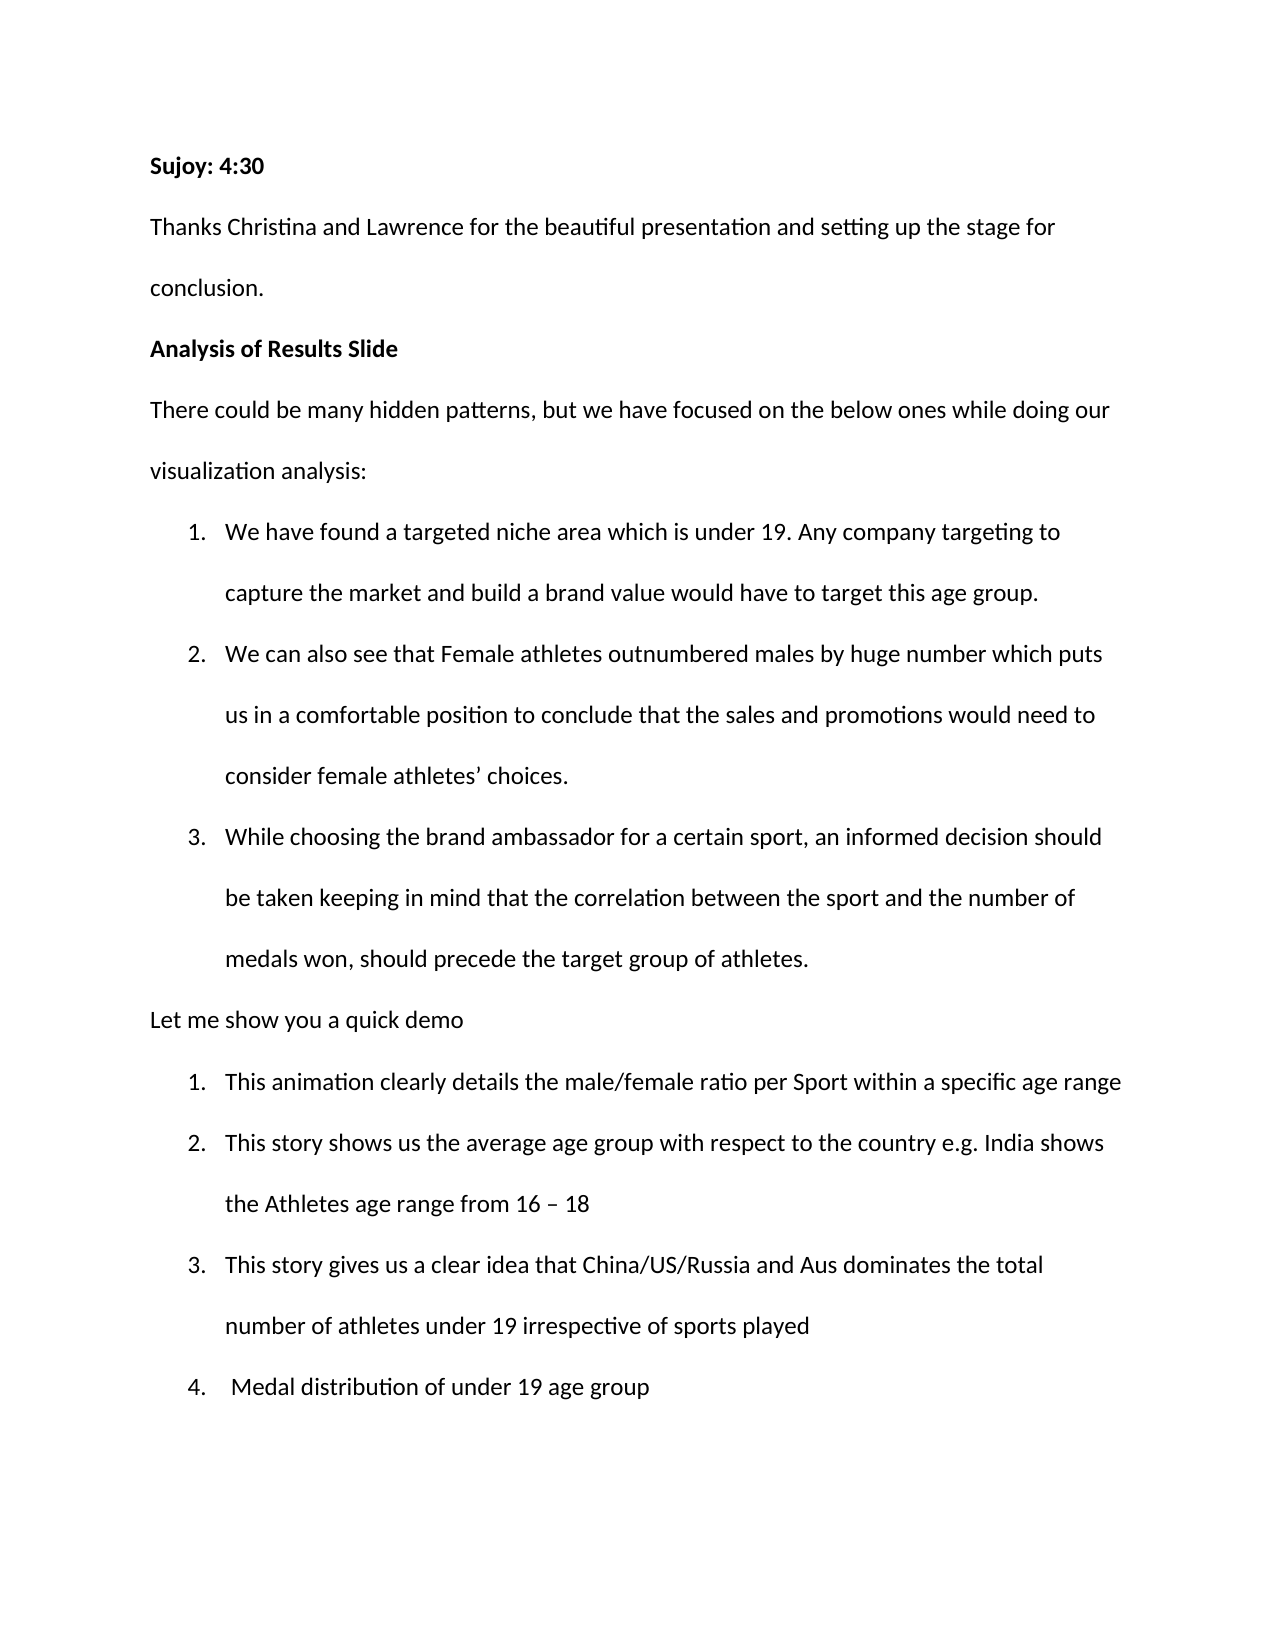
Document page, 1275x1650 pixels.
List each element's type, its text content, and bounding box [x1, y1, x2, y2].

text Thanks Christina and Lawrence for the beautiful presentation and setting up the stage for conclusion. [150, 211, 1125, 303]
list This story gives us a clear idea that China/US/Russia and Aus dominates the total number of athletes under 19 irrespective of sports played [187, 1249, 1125, 1340]
list This story shows us the average age group with respect to the country e.g. India shows the Athletes age range from 16 – 18 [187, 1127, 1125, 1218]
list Medal distribution of under 19 age group [187, 1371, 1125, 1401]
list While choosing the brand ambassador for a certain sport, an informed decision should be taken keeping in mind that the correlation between the sport and the number of medals won, should precede the target group of athletes. [187, 821, 1125, 974]
text Let me show you a quick demo [150, 1004, 1125, 1035]
text There could be many hidden patterns, but we have focused on the below ones while doing our visualization analysis: [150, 394, 1125, 486]
list We can also see that Female athletes outnumbered males by huge number which puts us in a comfortable position to conclude that the sales and promotions would need to consider female athletes’ choices. [187, 638, 1125, 791]
list We have found a targeted niche area which is under 19. Any company targeting to capture the market and build a brand value would have to target this age group. [187, 516, 1125, 608]
text Sujoy: 4:30 [150, 150, 1125, 181]
list This animation clearly details the male/female ratio per Sport within a specific age range [187, 1066, 1125, 1096]
text Analysis of Results Slide [150, 333, 1125, 364]
